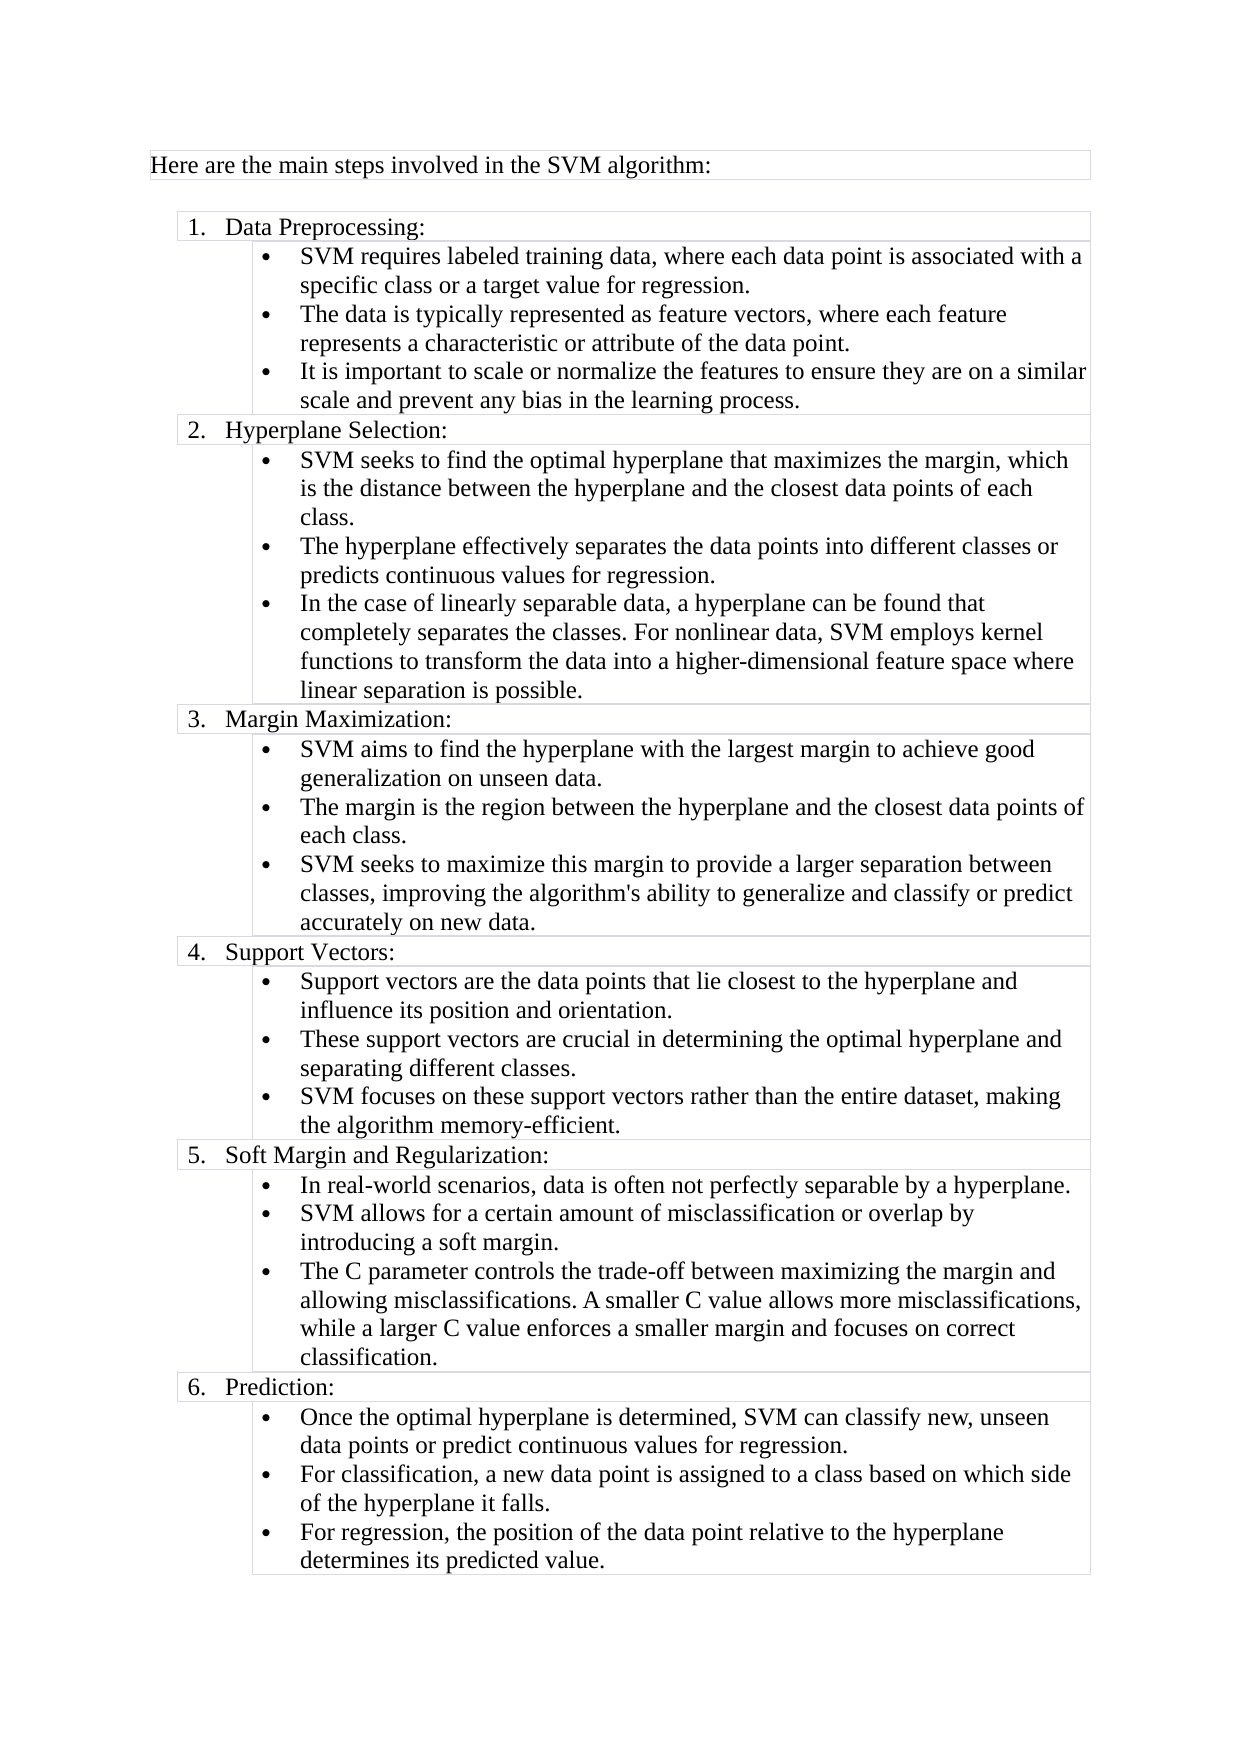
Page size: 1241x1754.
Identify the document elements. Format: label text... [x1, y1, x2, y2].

list SVM requires labeled training data, where each data point is associated with a specific class or a target value for regression. [253, 242, 1090, 298]
list Once the optimal hyperplane is determined, SVM can classify new, unseen data points or predict continuous values for regression. [253, 1402, 1090, 1459]
list SVM allows for a certain amount of misclassification or overlap by introducing a soft margin. [253, 1198, 1090, 1255]
list The C parameter controls the trade-off between maximizing the margin and allowing misclassifications. A smaller C value allows more misclassifications, while a larger C value enforces a smaller margin and focuses on correct classification. [253, 1255, 1090, 1371]
list Margin Maximization: [178, 705, 1090, 733]
text Here are the main steps involved in the SVM algorithm: [151, 151, 1090, 179]
list Support Vectors: [178, 937, 1090, 965]
list In the case of linearly separable data, a hyperplane can be found that completely separates the classes. For nonlinear data, SVM employs kernel functions to transform the data into a higher-dimensional feature space where linear separation is possible. [253, 588, 1090, 703]
list Support vectors are the data points that lie closest to the hyperplane and influence its position and orientation. [253, 967, 1090, 1023]
list Prediction: [178, 1373, 1090, 1401]
list SVM seeks to maximize this margin to provide a larger separation between classes, improving the algorithm's ability to generalize and classify or predict accurately on new data. [253, 849, 1090, 935]
list For regression, the position of the data point relative to the hyperplane determines its predicted value. [253, 1516, 1090, 1574]
list SVM focuses on these support vectors rather than the entire dataset, making the algorithm memory-efficient. [253, 1081, 1090, 1139]
list SVM seeks to find the optimal hyperplane that maximizes the margin, which is the distance between the hyperplane and the closest data points of each class. [253, 445, 1090, 530]
list Soft Margin and Regularization: [178, 1140, 1090, 1169]
list It is important to scale or normalize the features to ensure they are on a similar scale and prevent any bias in the learning process. [253, 356, 1090, 414]
list SVM aims to find the hyperplane with the largest margin to achieve good generalization on unseen data. [253, 735, 1090, 791]
list The data is typically represented as feature vectors, where each feature represents a characteristic or attribute of the data point. [253, 298, 1090, 356]
list These support vectors are crucial in determining the optimal hyperplane and separating different classes. [253, 1023, 1090, 1081]
list For classification, a new data point is assigned to a class based on which side of the hyperplane it falls. [253, 1459, 1090, 1516]
list Data Preprocessing: [178, 212, 1090, 240]
list Hyperplane Selection: [178, 415, 1090, 444]
list The margin is the region between the hyperplane and the closest data points of each class. [253, 791, 1090, 849]
list In real-world scenarios, data is often not perfectly separable by a hyperplane. [253, 1170, 1090, 1198]
list The hyperplane effectively separates the data points into different classes or predicts continuous values for regression. [253, 530, 1090, 588]
